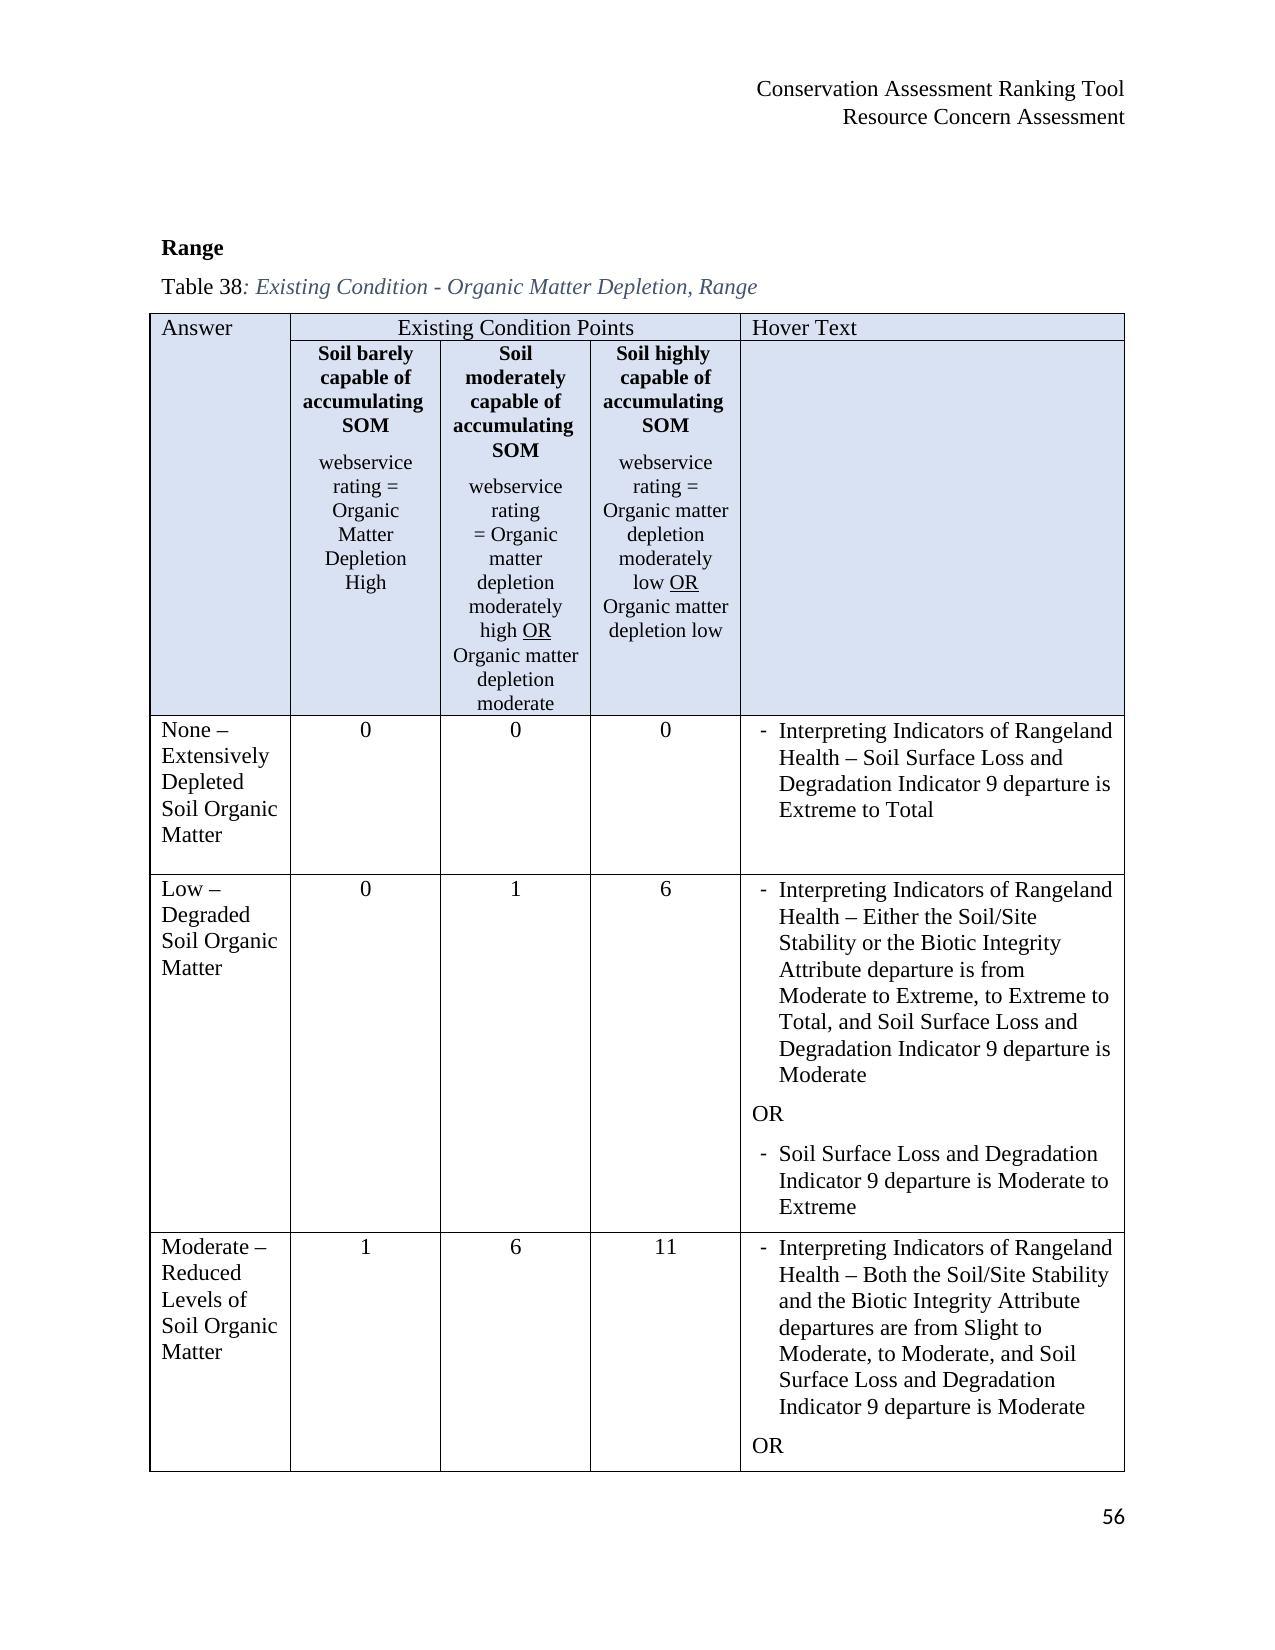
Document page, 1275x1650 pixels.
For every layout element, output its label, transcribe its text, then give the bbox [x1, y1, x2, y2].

table_cell Low – Degraded Soil Organic Matter [151, 875, 290, 1232]
table_cell 11 [591, 1233, 740, 1471]
table_header Range [150, 234, 1124, 273]
table_cell Table 38: Existing Condition - Organic Matter Depletion, Range [150, 273, 1124, 313]
table_cell None – Extensively Depleted Soil Organic Matter [151, 716, 290, 874]
table_cell Soil highly capable of accumulating SOM webservice rating = Organic matter depletion moderately low OR Organic matter depletion low [591, 341, 740, 715]
table_cell 0 [291, 875, 440, 1232]
table_cell 0 [591, 716, 740, 874]
table_cell 6 [441, 1233, 590, 1471]
table_cell Answer [151, 314, 290, 715]
table_cell Soil moderately capable of accumulating SOM webservice rating = Organic matter depletion moderately high OR Organic matter depletion moderate [441, 341, 590, 715]
table_cell Soil barely capable of accumulating SOM webservice rating = Organic Matter Depletion High [291, 341, 440, 715]
table_cell [741, 341, 1124, 715]
table_cell 6 [591, 875, 740, 1232]
table_cell 0 [441, 716, 590, 874]
table_cell Hover Text [741, 314, 1124, 340]
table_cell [151, 1233, 290, 1471]
table_cell 1 [291, 1233, 440, 1471]
table_cell 0 [291, 716, 440, 874]
table_cell 1 [441, 875, 590, 1232]
table_cell Existing Condition Points [291, 314, 740, 340]
table_cell Interpreting Indicators of Rangeland Health – Either the Soil/Site Stability or the Biotic Integrity Attribute departure is from Moderate to Extreme, to Extreme to Total, and Soil Surface Loss and Degradation Indicator 9 departure is Moderate OR Soil Surface Loss and Degradation Indicator 9 departure is Moderate to Extreme [741, 875, 1124, 1232]
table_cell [741, 1233, 1124, 1471]
table_cell Interpreting Indicators of Rangeland Health – Soil Surface Loss and Degradation Indicator 9 departure is Extreme to Total [741, 716, 1124, 874]
